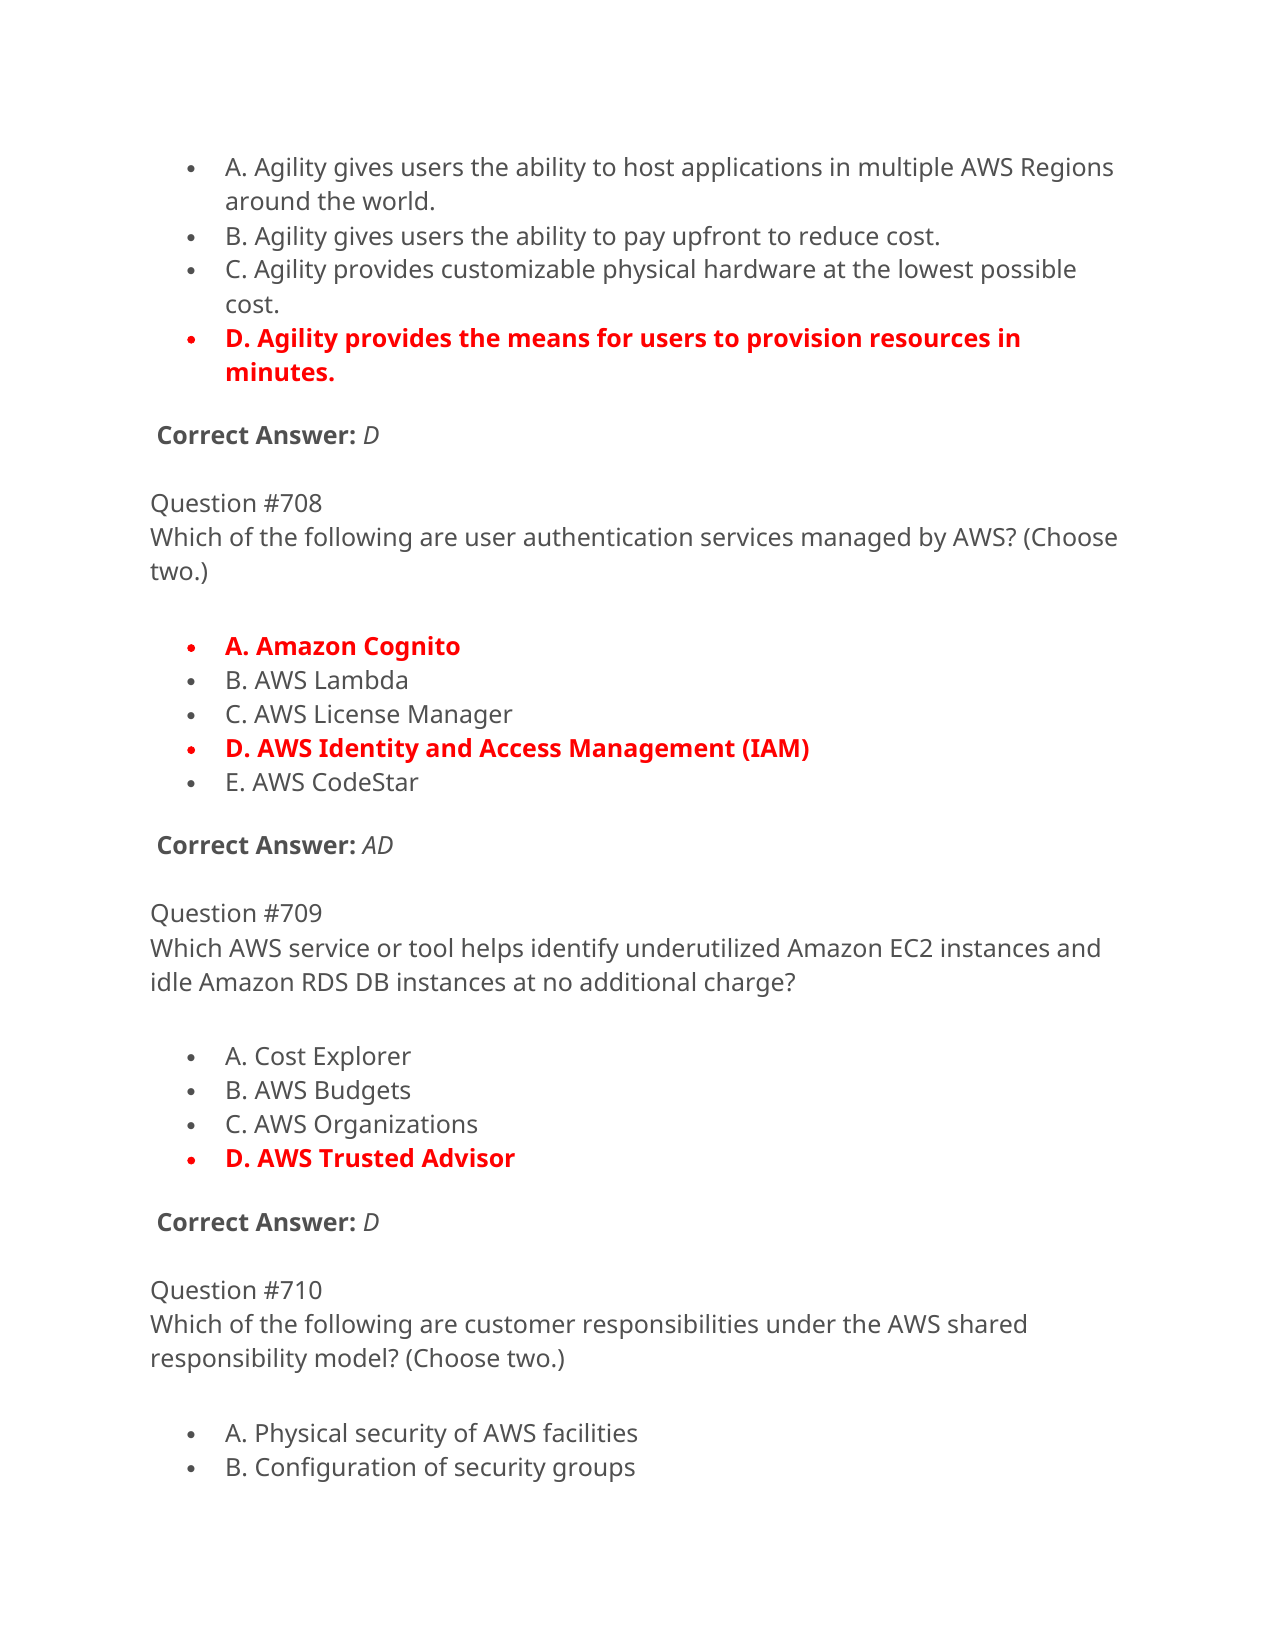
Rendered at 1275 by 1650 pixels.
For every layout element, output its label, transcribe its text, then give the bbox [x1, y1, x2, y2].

list A. Agility gives users the ability to host applications in multiple AWS Regions around the world. [187, 150, 1125, 218]
list C. AWS Organizations [187, 1107, 1125, 1141]
list A. Physical security of AWS facilities [187, 1415, 1125, 1449]
list D. AWS Identity and Access Management (IAM) [187, 731, 1125, 765]
text Which of the following are customer responsibilities under the AWS shared responsibility model? (Choose two.) [150, 1307, 1125, 1375]
list B. AWS Budgets [187, 1073, 1125, 1107]
text Which AWS service or tool helps identify underutilized Amazon EC2 instances and idle Amazon RDS DB instances at no additional charge? [150, 930, 1125, 998]
text Correct Answer: AD Question #709 [150, 828, 1125, 930]
list B. Agility gives users the ability to pay upfront to reduce cost. [187, 218, 1125, 252]
list B. Configuration of security groups [187, 1449, 1125, 1483]
list A. Cost Explorer [187, 1039, 1125, 1073]
list E. AWS CodeStar [187, 765, 1125, 799]
list D. Agility provides the means for users to provision resources in minutes. [187, 320, 1125, 388]
text Correct Answer: D Question #708 [150, 418, 1125, 520]
text Which of the following are user authentication services managed by AWS? (Choose two.) [150, 520, 1125, 588]
list C. Agility provides customizable physical hardware at the lowest possible cost. [187, 252, 1125, 320]
list A. Amazon Cognito [187, 628, 1125, 663]
list B. AWS Lambda [187, 663, 1125, 697]
text Correct Answer: D Question #710 [150, 1204, 1125, 1307]
list D. AWS Trusted Advisor [187, 1141, 1125, 1175]
list C. AWS License Manager [187, 697, 1125, 731]
